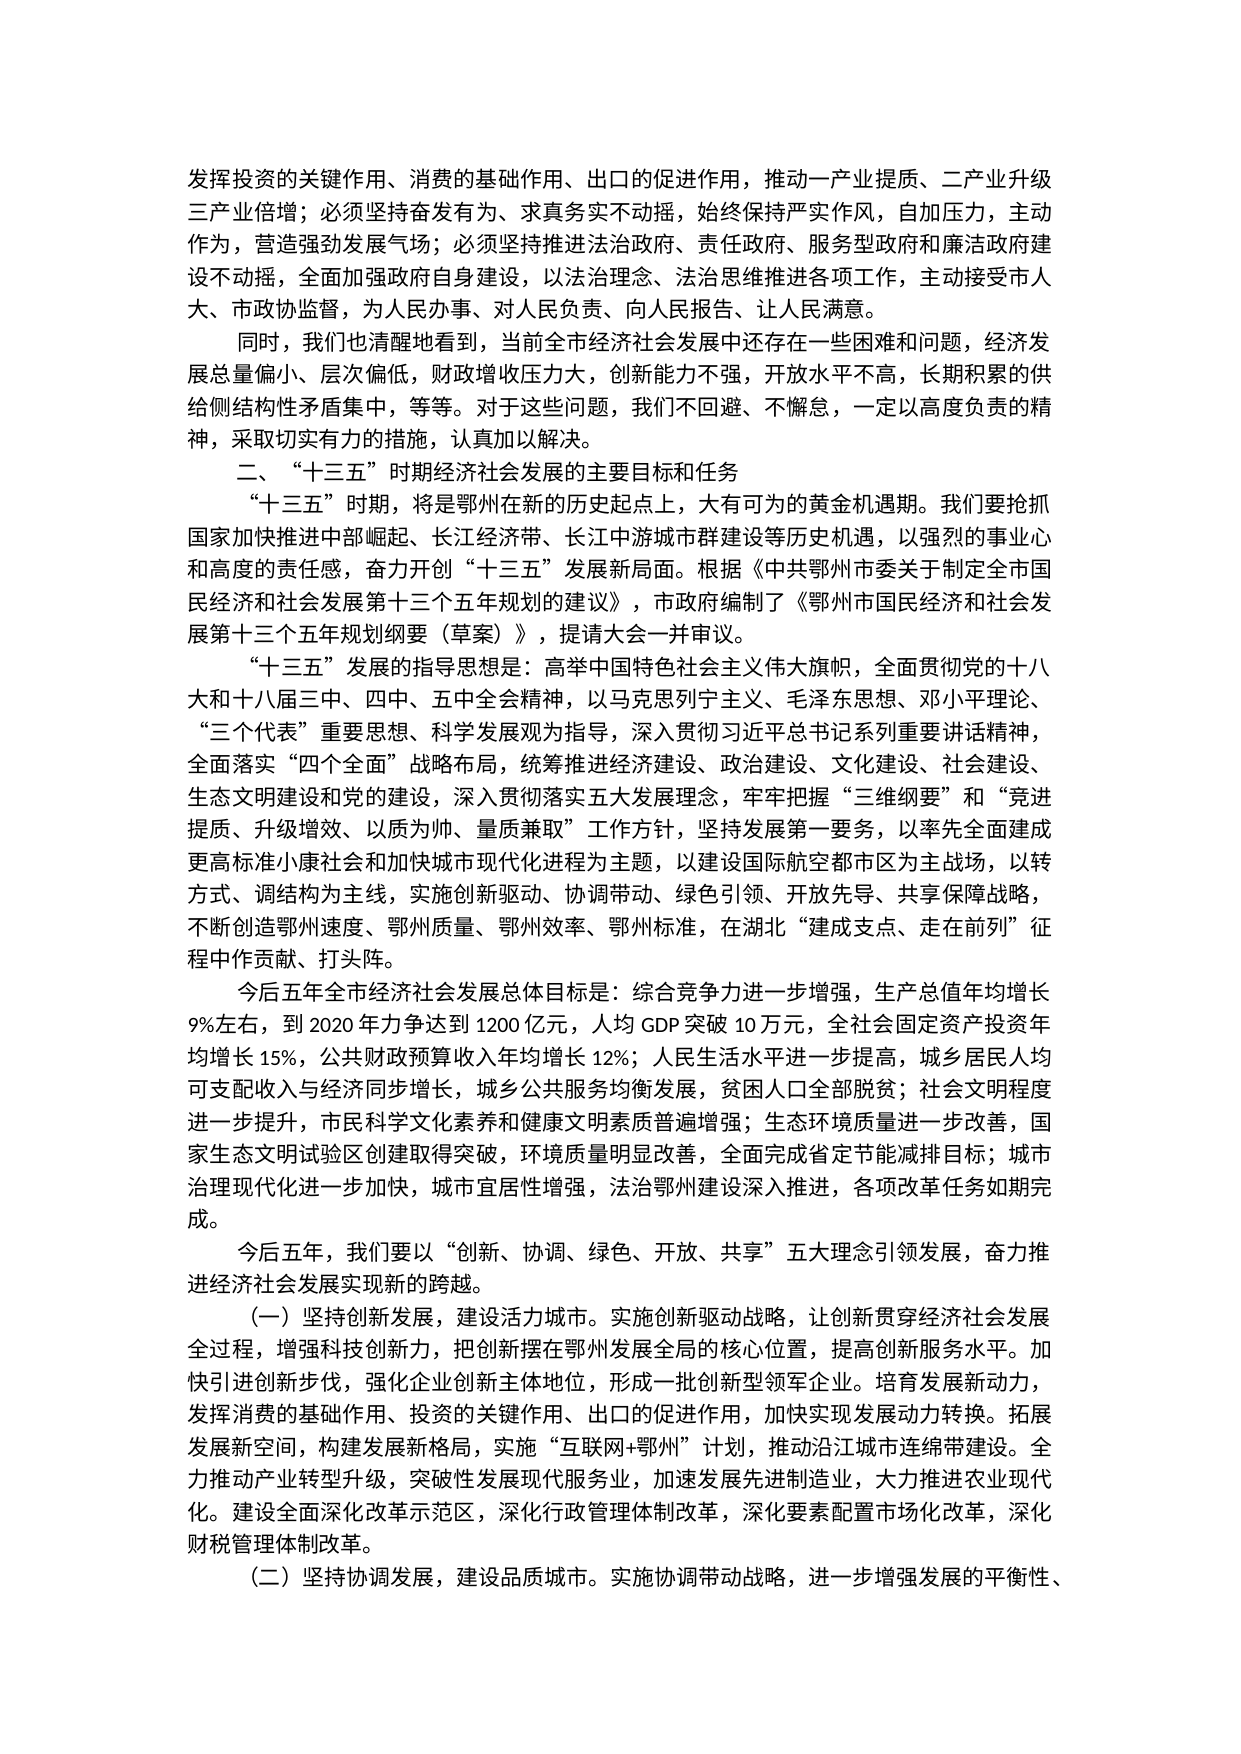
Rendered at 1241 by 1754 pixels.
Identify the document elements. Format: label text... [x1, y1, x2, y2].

text “十三五”发展的指导思想是：高举中国特色社会主义伟大旗帜，全面贯彻党的十八大和十八届三中、四中、五中全会精神，以马克思列宁主义、毛泽东思想、邓小平理论、“三个代表”重要思想、科学发展观为指导，深入贯彻习近平总书记系列重要讲话精神，全面落实“四个全面”战略布局，统筹推进经济建设、政治建设、文化建设、社会建设、生态文明建设和党的建设，深入贯彻落实五大发展理念，牢牢把握“三维纲要”和“竞进提质、升级增效、以质为帅、量质兼取”工作方针，坚持发展第一要务，以率先全面建成更高标准小康社会和加快城市现代化进程为主题，以建设国际航空都市区为主战场，以转方式、调结构为主线，实施创新驱动、协调带动、绿色引领、开放先导、共享保障战略，不断创造鄂州速度、鄂州质量、鄂州效率、鄂州标准，在湖北“建成支点、走在前列”征程中作贡献、打头阵。 [187, 649, 1053, 974]
text “十三五”时期，将是鄂州在新的历史起点上，大有可为的黄金机遇期。我们要抢抓国家加快推进中部崛起、长江经济带、长江中游城市群建设等历史机遇，以强烈的事业心和高度的责任感，奋力开创“十三五”发展新局面。根据《中共鄂州市委关于制定全市国民经济和社会发展第十三个五年规划的建议》，市政府编制了《鄂州市国民经济和社会发展第十三个五年规划纲要（草案）》，提请大会一并审议。 [187, 487, 1053, 649]
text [187, 162, 1053, 324]
text 二、“十三五”时期经济社会发展的主要目标和任务 [187, 454, 1053, 487]
text 今后五年全市经济社会发展总体目标是：综合竞争力进一步增强，生产总值年均增长9%左右，到2020年力争达到1200亿元，人均GDP突破10万元，全社会固定资产投资年均增长15%，公共财政预算收入年均增长12%；人民生活水平进一步提高，城乡居民人均可支配收入与经济同步增长，城乡公共服务均衡发展，贫困人口全部脱贫；社会文明程度进一步提升，市民科学文化素养和健康文明素质普遍增强；生态环境质量进一步改善，国家生态文明试验区创建取得突破，环境质量明显改善，全面完成省定节能减排目标；城市治理现代化进一步加快，城市宜居性增强，法治鄂州建设深入推进，各项改革任务如期完成。 [187, 974, 1053, 1234]
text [187, 1559, 1053, 1592]
text 今后五年，我们要以“创新、协调、绿色、开放、共享”五大理念引领发展，奋力推进经济社会发展实现新的跨越。 [187, 1234, 1053, 1299]
text 同时，我们也清醒地看到，当前全市经济社会发展中还存在一些困难和问题，经济发展总量偏小、层次偏低，财政增收压力大，创新能力不强，开放水平不高，长期积累的供给侧结构性矛盾集中，等等。对于这些问题，我们不回避、不懈怠，一定以高度负责的精神，采取切实有力的措施，认真加以解决。 [187, 324, 1053, 454]
text （一）坚持创新发展，建设活力城市。实施创新驱动战略，让创新贯穿经济社会发展全过程，增强科技创新力，把创新摆在鄂州发展全局的核心位置，提高创新服务水平。加快引进创新步伐，强化企业创新主体地位，形成一批创新型领军企业。培育发展新动力，发挥消费的基础作用、投资的关键作用、出口的促进作用，加快实现发展动力转换。拓展发展新空间，构建发展新格局，实施“互联网+鄂州”计划，推动沿江城市连绵带建设。全力推动产业转型升级，突破性发展现代服务业，加速发展先进制造业，大力推进农业现代化。建设全面深化改革示范区，深化行政管理体制改革，深化要素配置市场化改革，深化财税管理体制改革。 [187, 1299, 1053, 1559]
